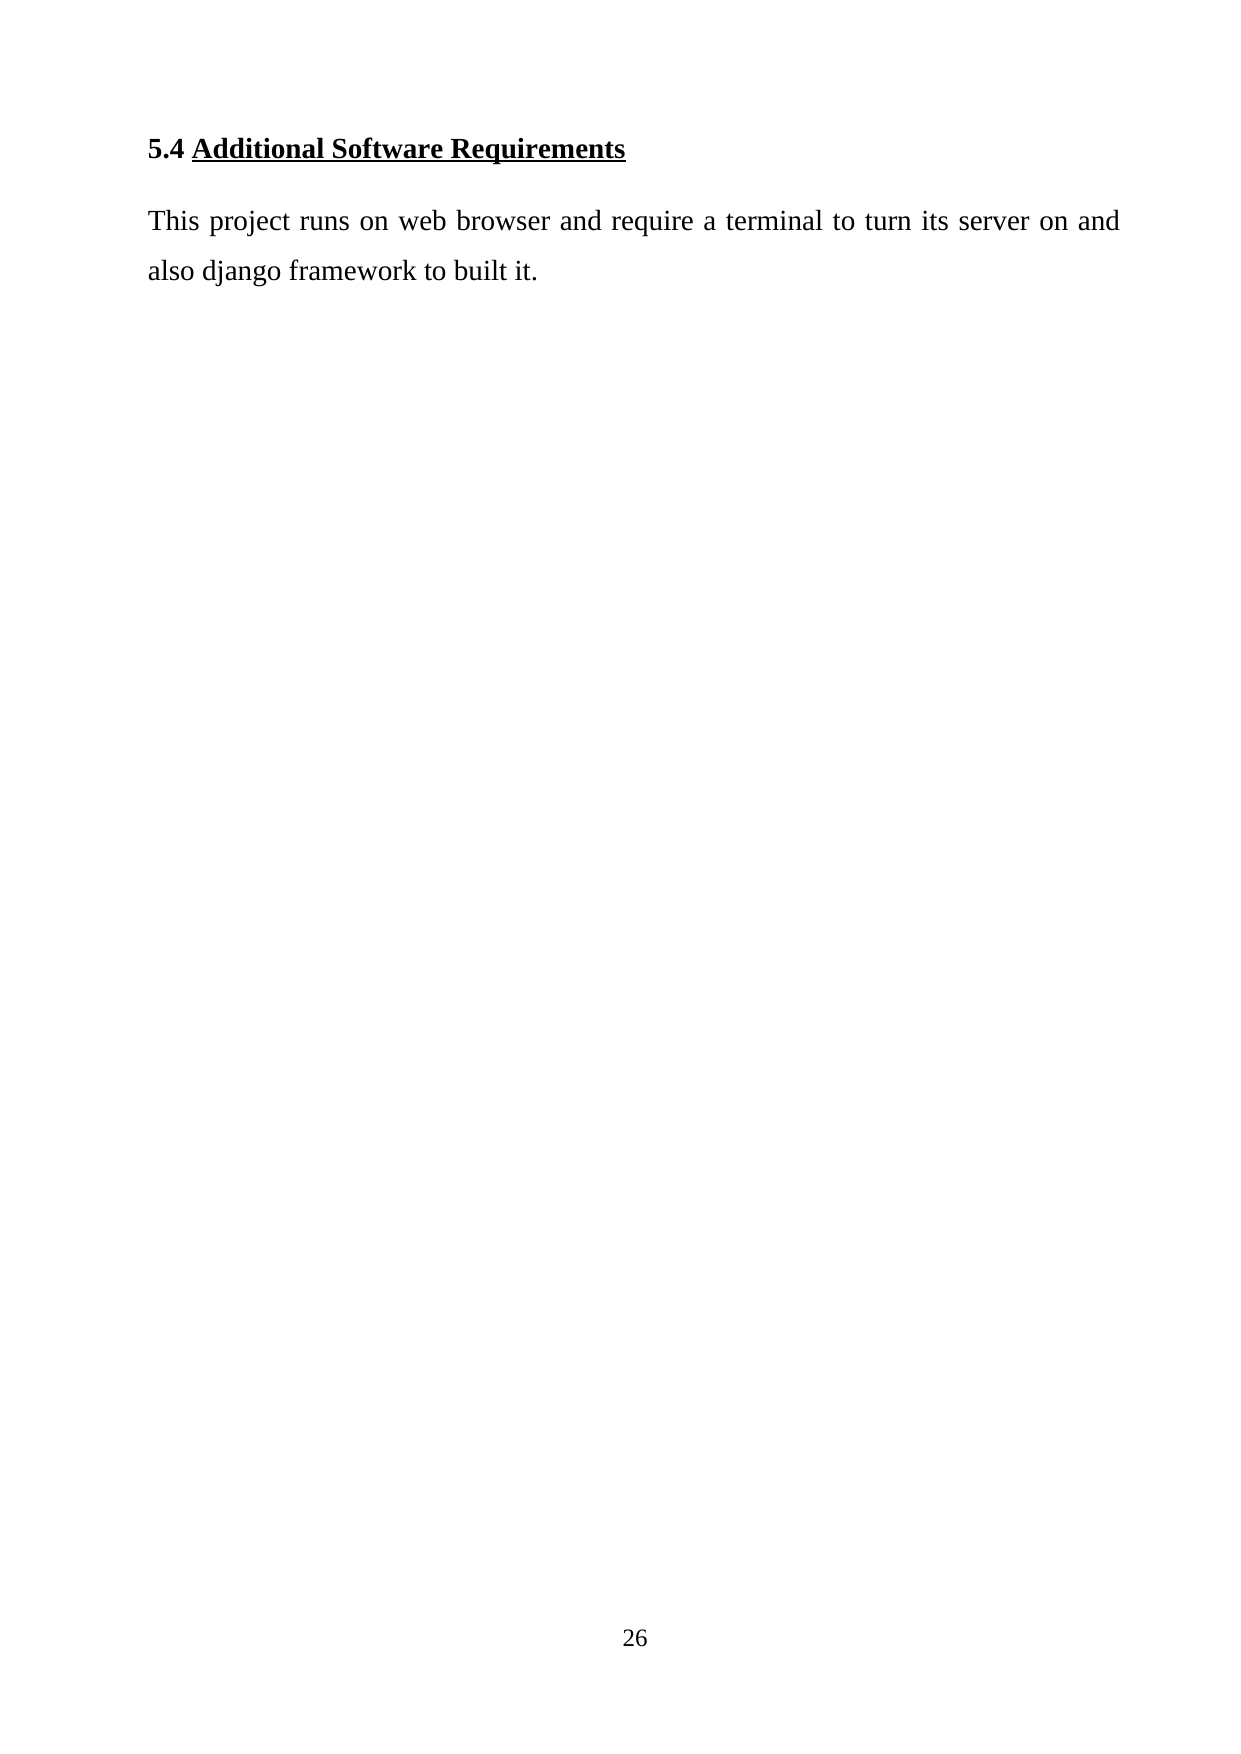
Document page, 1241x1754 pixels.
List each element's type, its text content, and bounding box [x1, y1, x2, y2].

text This project runs on web browser and require a terminal to turn its server on and also django framework to built it. [148, 203, 1122, 287]
text 5.4 Additional Software Requirements [148, 131, 1122, 165]
